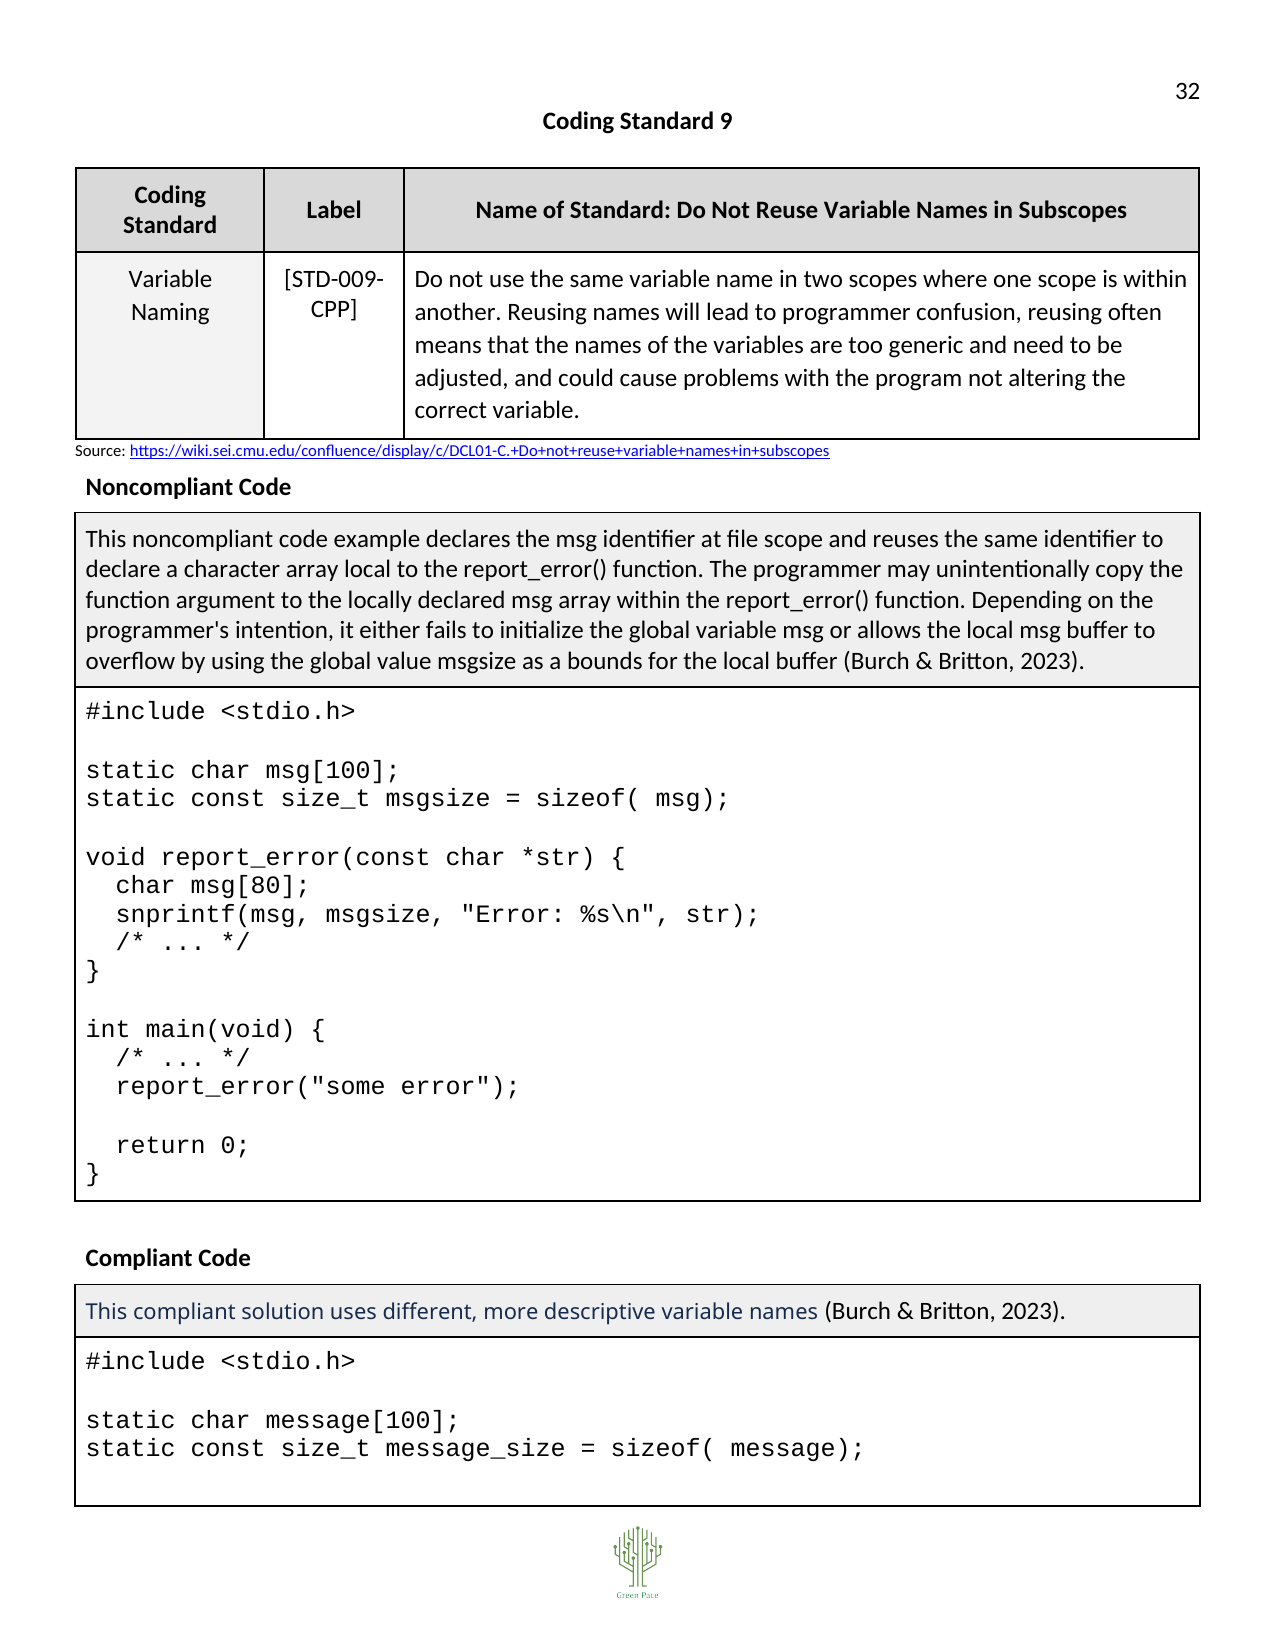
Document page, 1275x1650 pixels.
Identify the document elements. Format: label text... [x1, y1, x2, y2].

picture [605, 1521, 670, 1606]
table_cell [STD-009-CPP] [265, 253, 403, 438]
table_cell This noncompliant code example declares the msg identifier at file scope and reuses the same identifier to declare a character array local to the report_error() function. The programmer may unintentionally copy the function argument to the locally declared msg array within the report_error() function. Depending on the programmer's intention, it either fails to initialize the global variable msg or allows the local msg buffer to overflow by using the global value msgsize as a bounds for the local buffer (Burch & Britton, 2023). [76, 513, 1199, 686]
table_header Label [265, 169, 403, 251]
table_header Coding Standard [77, 169, 263, 251]
text Source: https://wiki.sei.cmu.edu/confluence/display/c/DCL01-C.+Do+not+reuse+variable+names+in+subscopes [75, 440, 1200, 460]
table_cell Variable Naming [77, 253, 263, 438]
table_header Noncompliant Code [75, 460, 1200, 512]
table_cell #include <stdio.h> static char msg[100]; static const size_t msgsize = sizeof( msg); void report_error(const char *str) { char msg[80]; snprintf(msg, msgsize, "Error: %s\n", str); /* ... */ } int main(void) { /* ... */ report_error("some error"); return 0; } [76, 688, 1199, 1199]
table_header Name of Standard: Do Not Reuse Variable Names in Subscopes [405, 169, 1198, 251]
table_cell Do not use the same variable name in two scopes where one scope is within another. Reusing names will lead to programmer confusion, reusing often means that the names of the variables are too generic and need to be adjusted, and could cause problems with the program not altering the correct variable. [405, 253, 1198, 438]
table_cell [76, 1338, 1199, 1505]
table_cell This compliant solution uses different, more descriptive variable names (Burch & Britton, 2023). [76, 1285, 1199, 1336]
subtitle Coding Standard 9 [75, 106, 1200, 136]
table_header Compliant Code [75, 1232, 1200, 1283]
